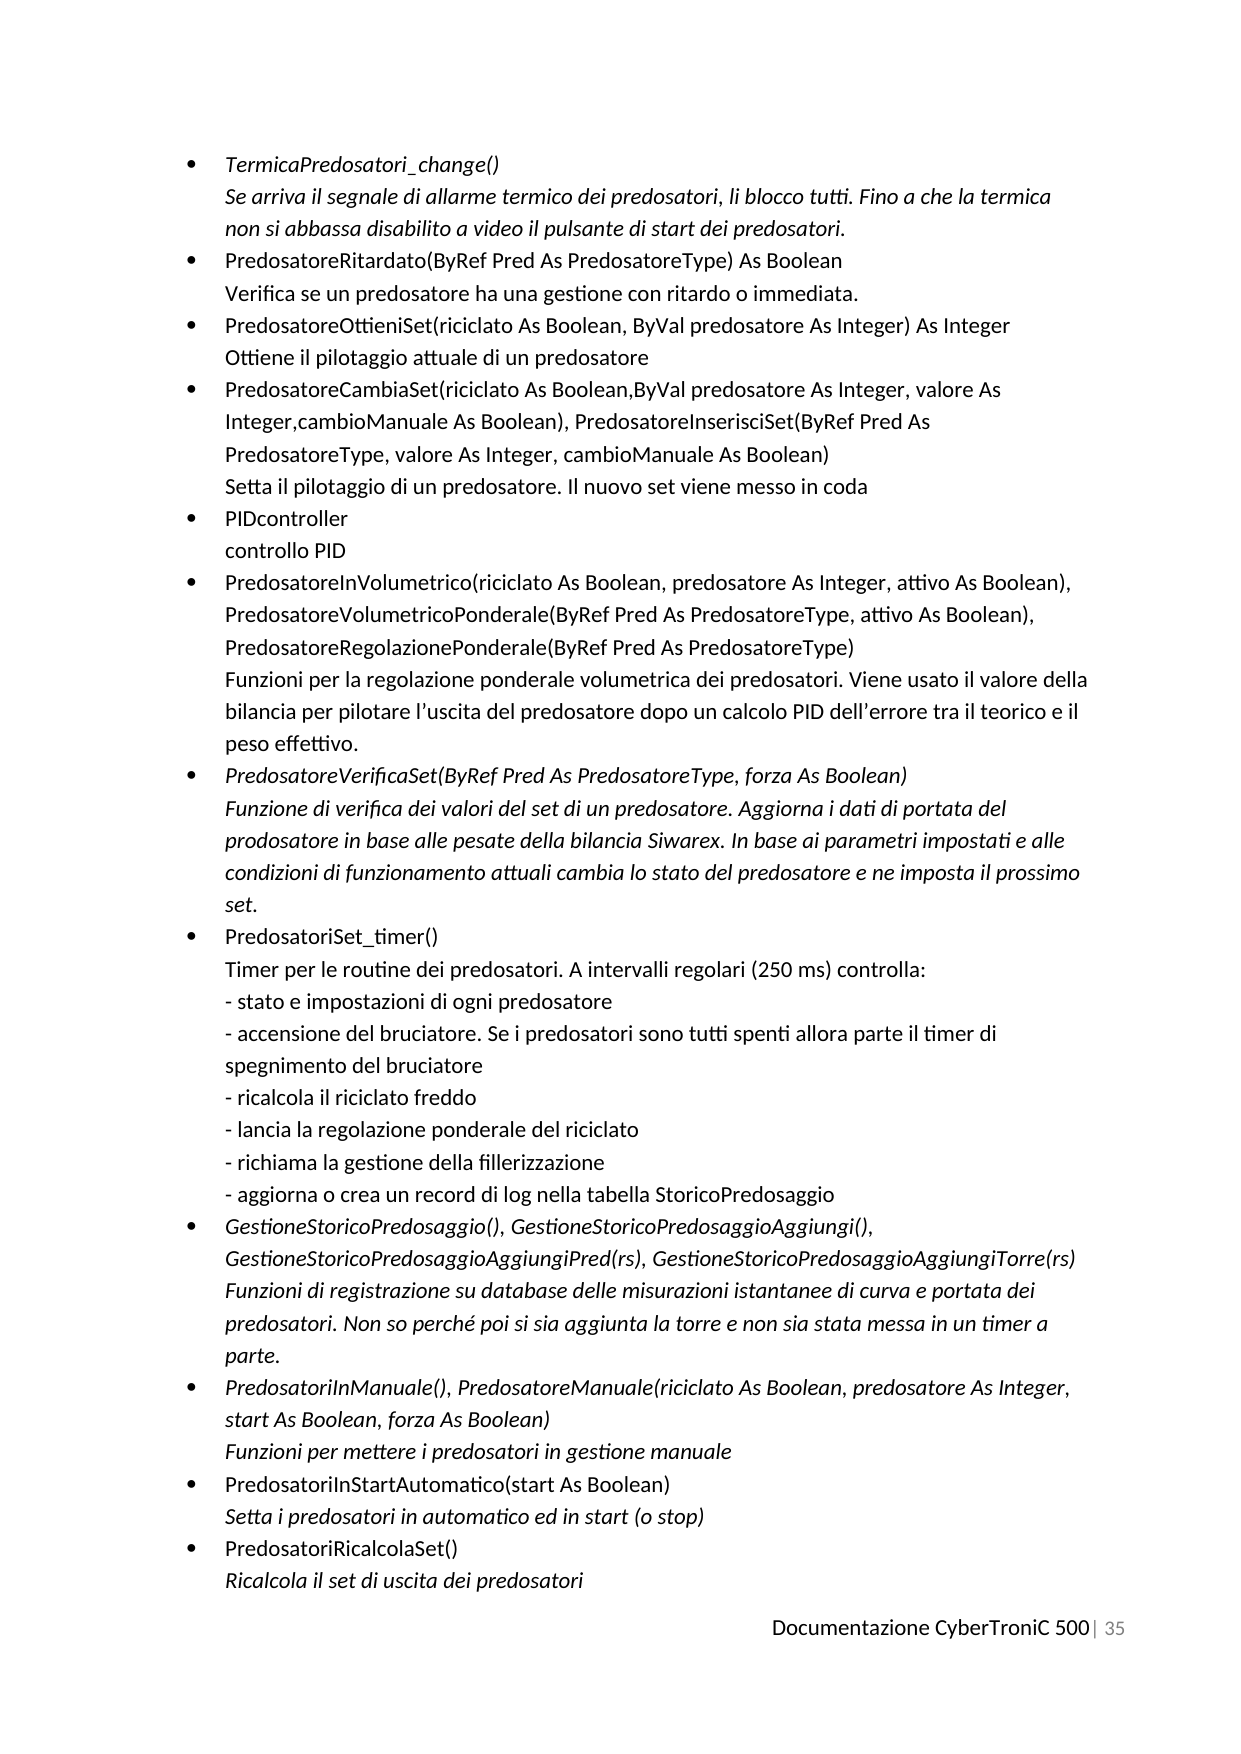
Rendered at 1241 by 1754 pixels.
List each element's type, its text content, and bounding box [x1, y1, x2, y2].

list PredosatoreOttieniSet(riciclato As Boolean, ByVal predosatore As Integer) As Integer Ottiene il pilotaggio attuale di un predosatore [187, 311, 1090, 371]
list PredosatoreRitardato(ByRef Pred As PredosatoreType) As Boolean Verifica se un predosatore ha una gestione con ritardo o immediata. [187, 247, 1090, 307]
list TermicaPredosatori_change() Se arriva il segnale di allarme termico dei predosatori, li blocco tutti. Fino a che la termica non si abbassa disabilito a video il pulsante di start dei predosatori. [187, 150, 1090, 242]
list GestioneStoricoPredosaggio(), GestioneStoricoPredosaggioAggiungi(), GestioneStoricoPredosaggioAggiungiPred(rs), GestioneStoricoPredosaggioAggiungiTorre(rs) Funzioni di registrazione su database delle misurazioni istantanee di curva e portata dei predosatori. Non so perché poi si sia aggiunta la torre e non sia stata messa in un timer a parte. [187, 1212, 1090, 1369]
list PredosatoreInVolumetrico(riciclato As Boolean, predosatore As Integer, attivo As Boolean), PredosatoreVolumetricoPonderale(ByRef Pred As PredosatoreType, attivo As Boolean), PredosatoreRegolazionePonderale(ByRef Pred As PredosatoreType) Funzioni per la regolazione ponderale volumetrica dei predosatori. Viene usato il valore della bilancia per pilotare l’uscita del predosatore dopo un calcolo PID dell’errore tra il teorico e il peso effettivo. [187, 568, 1090, 757]
list PredosatoriInManuale(), PredosatoreManuale(riciclato As Boolean, predosatore As Integer, start As Boolean, forza As Boolean) Funzioni per mettere i predosatori in gestione manuale [187, 1373, 1090, 1466]
list PredosatoriSet_timer() Timer per le routine dei predosatori. A intervalli regolari (250 ms) controlla: - stato e impostazioni di ogni predosatore - accensione del bruciatore. Se i predosatori sono tutti spenti allora parte il timer di spegnimento del bruciatore - ricalcola il riciclato freddo - lancia la regolazione ponderale del riciclato - richiama la gestione della fillerizzazione - aggiorna o crea un record di log nella tabella StoricoPredosaggio [187, 922, 1090, 1208]
list PIDcontroller controllo PID [187, 504, 1090, 564]
list PredosatoriInStartAutomatico(start As Boolean) Setta i predosatori in automatico ed in start (o stop) [187, 1470, 1090, 1530]
list PredosatoreVerificaSet(ByRef Pred As PredosatoreType, forza As Boolean) Funzione di verifica dei valori del set di un predosatore. Aggiorna i dati di portata del prodosatore in base alle pesate della bilancia Siwarex. In base ai parametri impostati e alle condizioni di funzionamento attuali cambia lo stato del predosatore e ne imposta il prossimo set. [187, 762, 1090, 918]
list PredosatoreCambiaSet(riciclato As Boolean,ByVal predosatore As Integer, valore As Integer,cambioManuale As Boolean), PredosatoreInserisciSet(ByRef Pred As PredosatoreType, valore As Integer, cambioManuale As Boolean) Setta il pilotaggio di un predosatore. Il nuovo set viene messo in coda [187, 375, 1090, 500]
list PredosatoriRicalcolaSet() Ricalcola il set di uscita dei predosatori [187, 1534, 1090, 1594]
